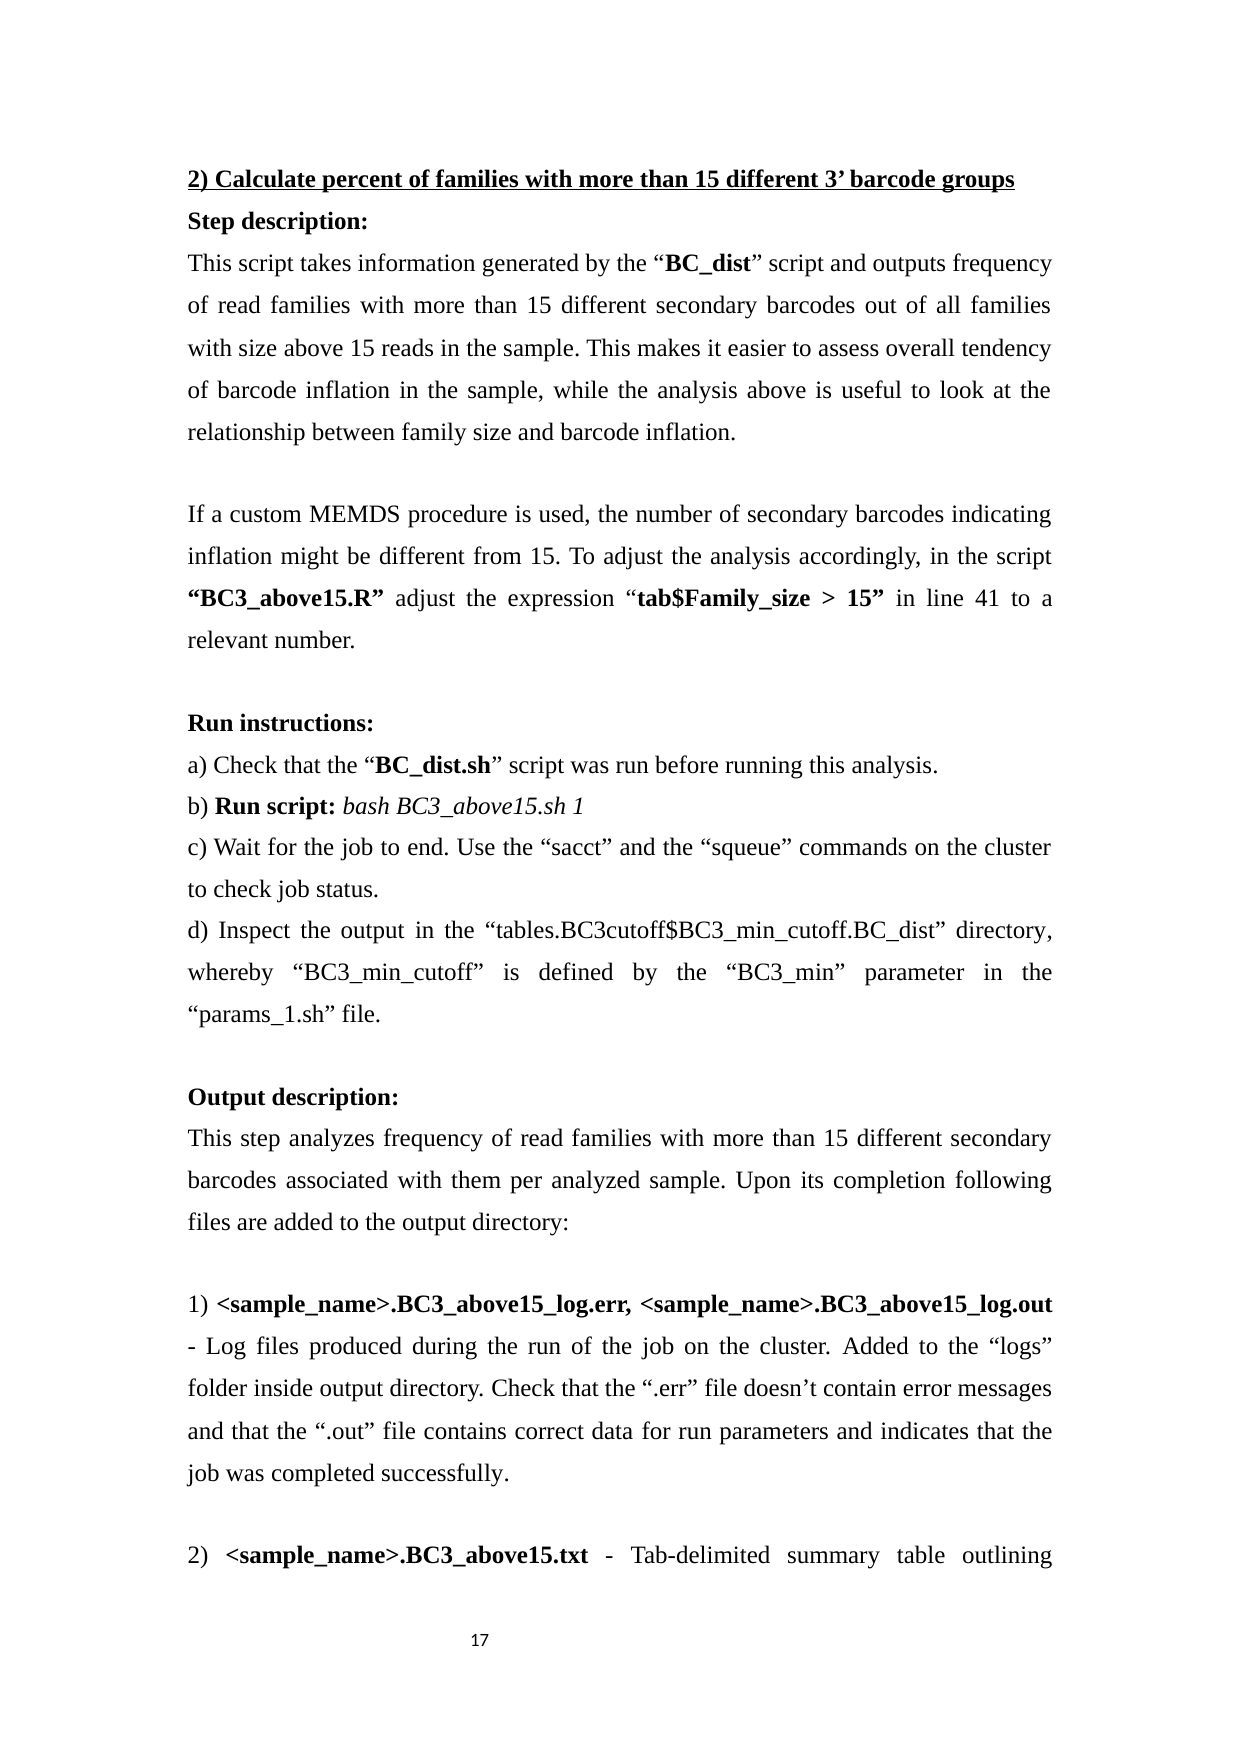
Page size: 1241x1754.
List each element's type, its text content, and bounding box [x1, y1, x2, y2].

text d) Inspect the output in the “tables.BC3cutoff$BC3_min_cutoff.BC_dist” directory, whereby “BC3_min_cutoff” is defined by the “BC3_min” parameter in the “params_1.sh” file. [187, 913, 1053, 1030]
text Run instructions: a) Check that the “BC_dist.sh” script was run before running this analysis. [187, 706, 1053, 781]
text If a custom MEMDS procedure is used, the number of secondary barcodes indicating inflation might be different from 15. To adjust the analysis accordingly, in the script “BC3_above15.R” adjust the expression “tab$Family_size > 15” in line 41 to a relevant number. [187, 497, 1053, 656]
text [187, 1538, 1053, 1571]
text Output description: [187, 1080, 1053, 1112]
text c) Wait for the job to end. Use the “sacct” and the “squeue” commands on the cluster to check job status. [187, 830, 1053, 905]
text This step analyzes frequency of read families with more than 15 different secondary barcodes associated with them per analyzed sample. Upon its completion following files are added to the output directory: [187, 1121, 1053, 1238]
text b) Run script: bash BC3_above15.sh 1 [187, 789, 1053, 822]
text 1) <sample_name>.BC3_above15_log.err, <sample_name>.BC3_above15_log.out - Log files produced during the run of the job on the cluster. Added to the “logs” folder inside output directory. Check that the “.err” file doesn’t contain error messages and that the “.out” file contains correct data for run parameters and indicates that the job was completed successfully. [187, 1287, 1053, 1488]
text 2) Calculate percent of families with more than 15 different 3’ barcode groups Step description: This script takes information generated by the “BC_dist” script and outputs frequency of read families with more than 15 different secondary barcodes out of all families with size above 15 reads in the sample. This makes it easier to assess overall tendency of barcode inflation in the sample, while the analysis above is useful to look at the relationship between family size and barcode inflation. [187, 162, 1053, 448]
